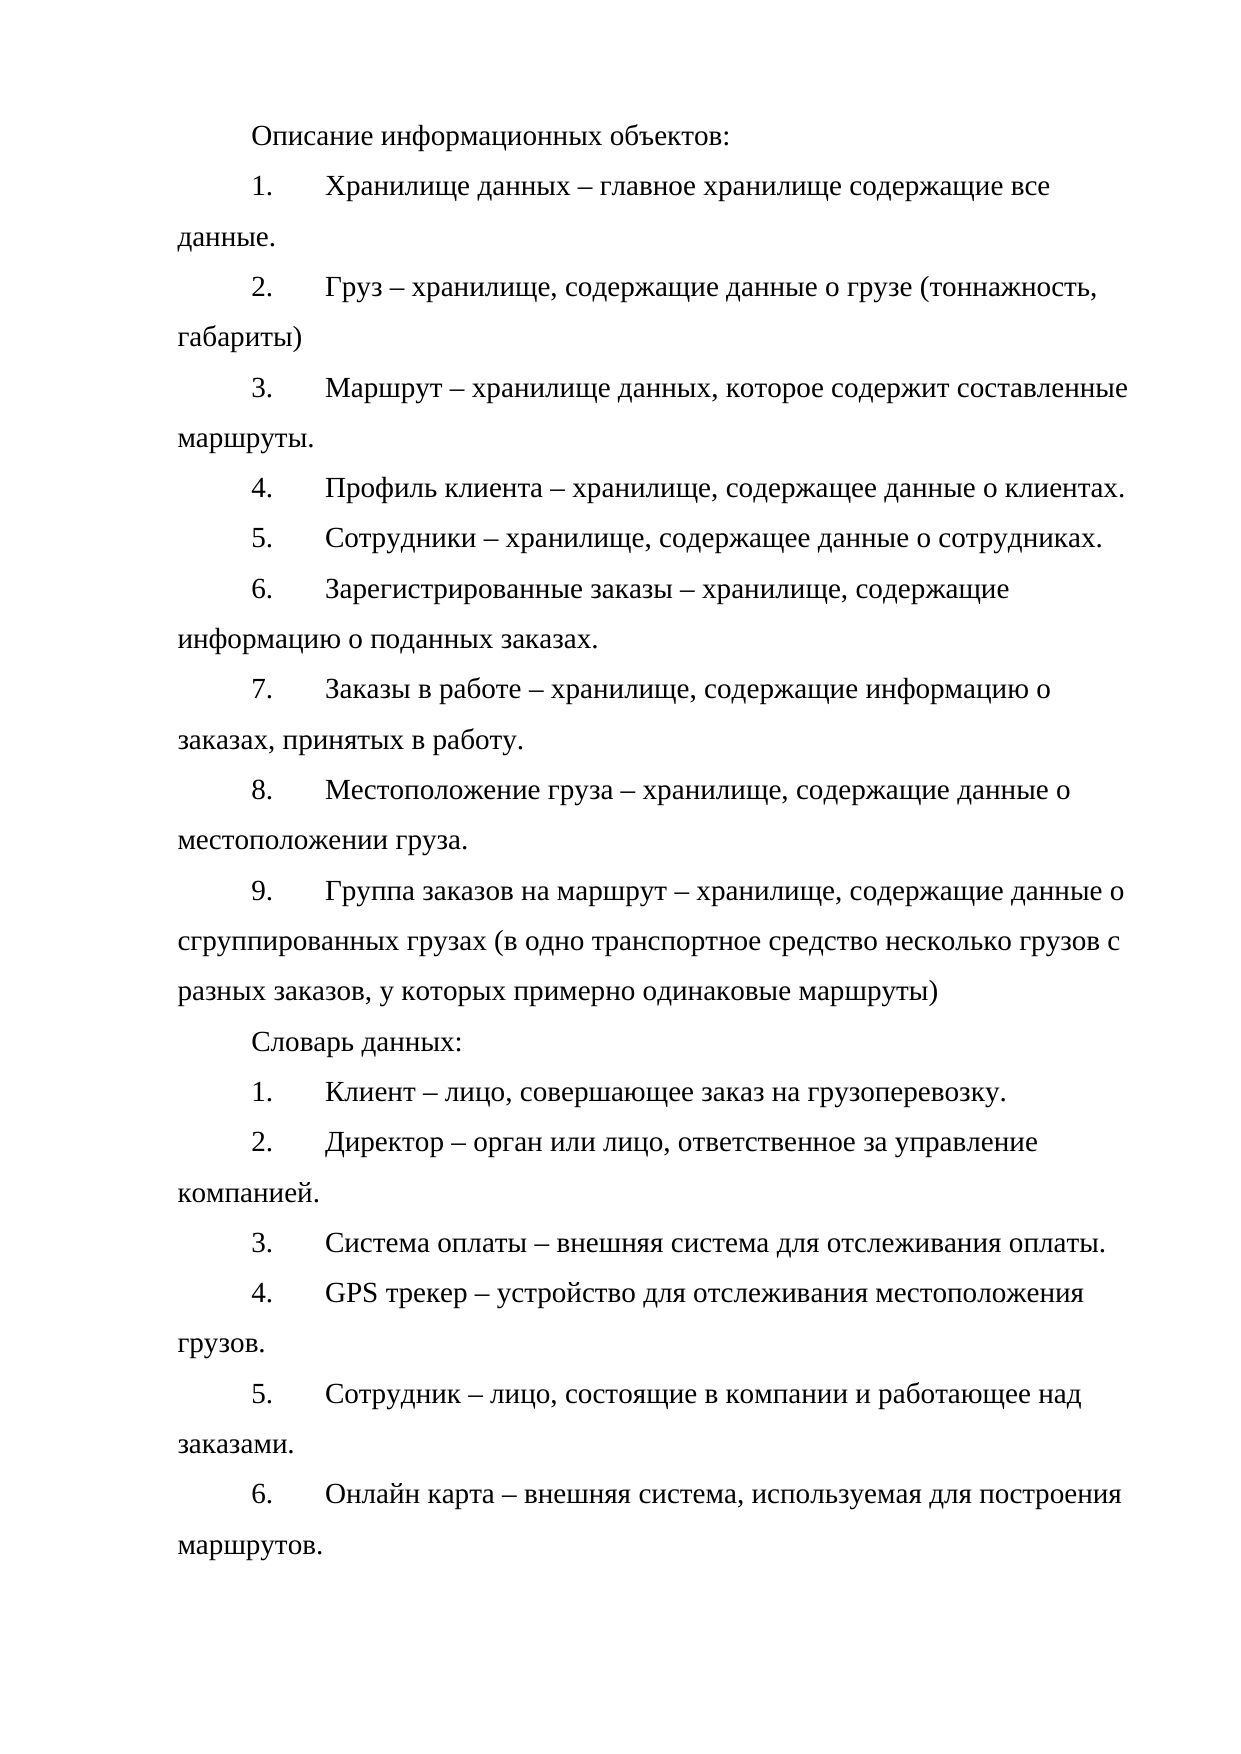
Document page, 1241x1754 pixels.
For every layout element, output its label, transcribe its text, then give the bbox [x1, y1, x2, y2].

list Профиль клиента – хранилище, содержащее данные о клиентах. [177, 470, 1152, 504]
list Сотрудники – хранилище, содержащее данные о сотрудниках. [177, 521, 1152, 554]
list Клиент – лицо, совершающее заказ на грузоперевозку. [177, 1074, 1152, 1108]
list Груз – хранилище, содержащие данные о грузе (тоннажность, габариты) [177, 269, 1152, 353]
list Сотрудник – лицо, состоящие в компании и работающее над заказами. [177, 1376, 1152, 1460]
list Маршрут – хранилище данных, которое содержит составленные маршруты. [177, 370, 1152, 453]
list Заказы в работе – хранилище, содержащие информацию о заказах, принятых в работу. [177, 672, 1152, 755]
text Словарь данных: [177, 1024, 1152, 1057]
text Описание информационных объектов: [177, 118, 1152, 152]
list Местоположение груза – хранилище, содержащие данные о местоположении груза. [177, 772, 1152, 856]
list Система оплаты – внешняя система для отслеживания оплаты. [177, 1225, 1152, 1258]
list Директор – орган или лицо, ответственное за управление компанией. [177, 1124, 1152, 1208]
list Группа заказов на маршрут – хранилище, содержащие данные о сгруппированных грузах (в одно транспортное средство несколько грузов с разных заказов, у которых примерно одинаковые маршруты) [177, 873, 1152, 1007]
list Зарегистрированные заказы – хранилище, содержащие информацию о поданных заказах. [177, 571, 1152, 655]
list Онлайн карта – внешняя система, используемая для построения маршрутов. [177, 1477, 1152, 1560]
list GPS трекер – устройство для отслеживания местоположения грузов. [177, 1275, 1152, 1359]
list Хранилище данных – главное хранилище содержащие все данные. [177, 168, 1152, 252]
